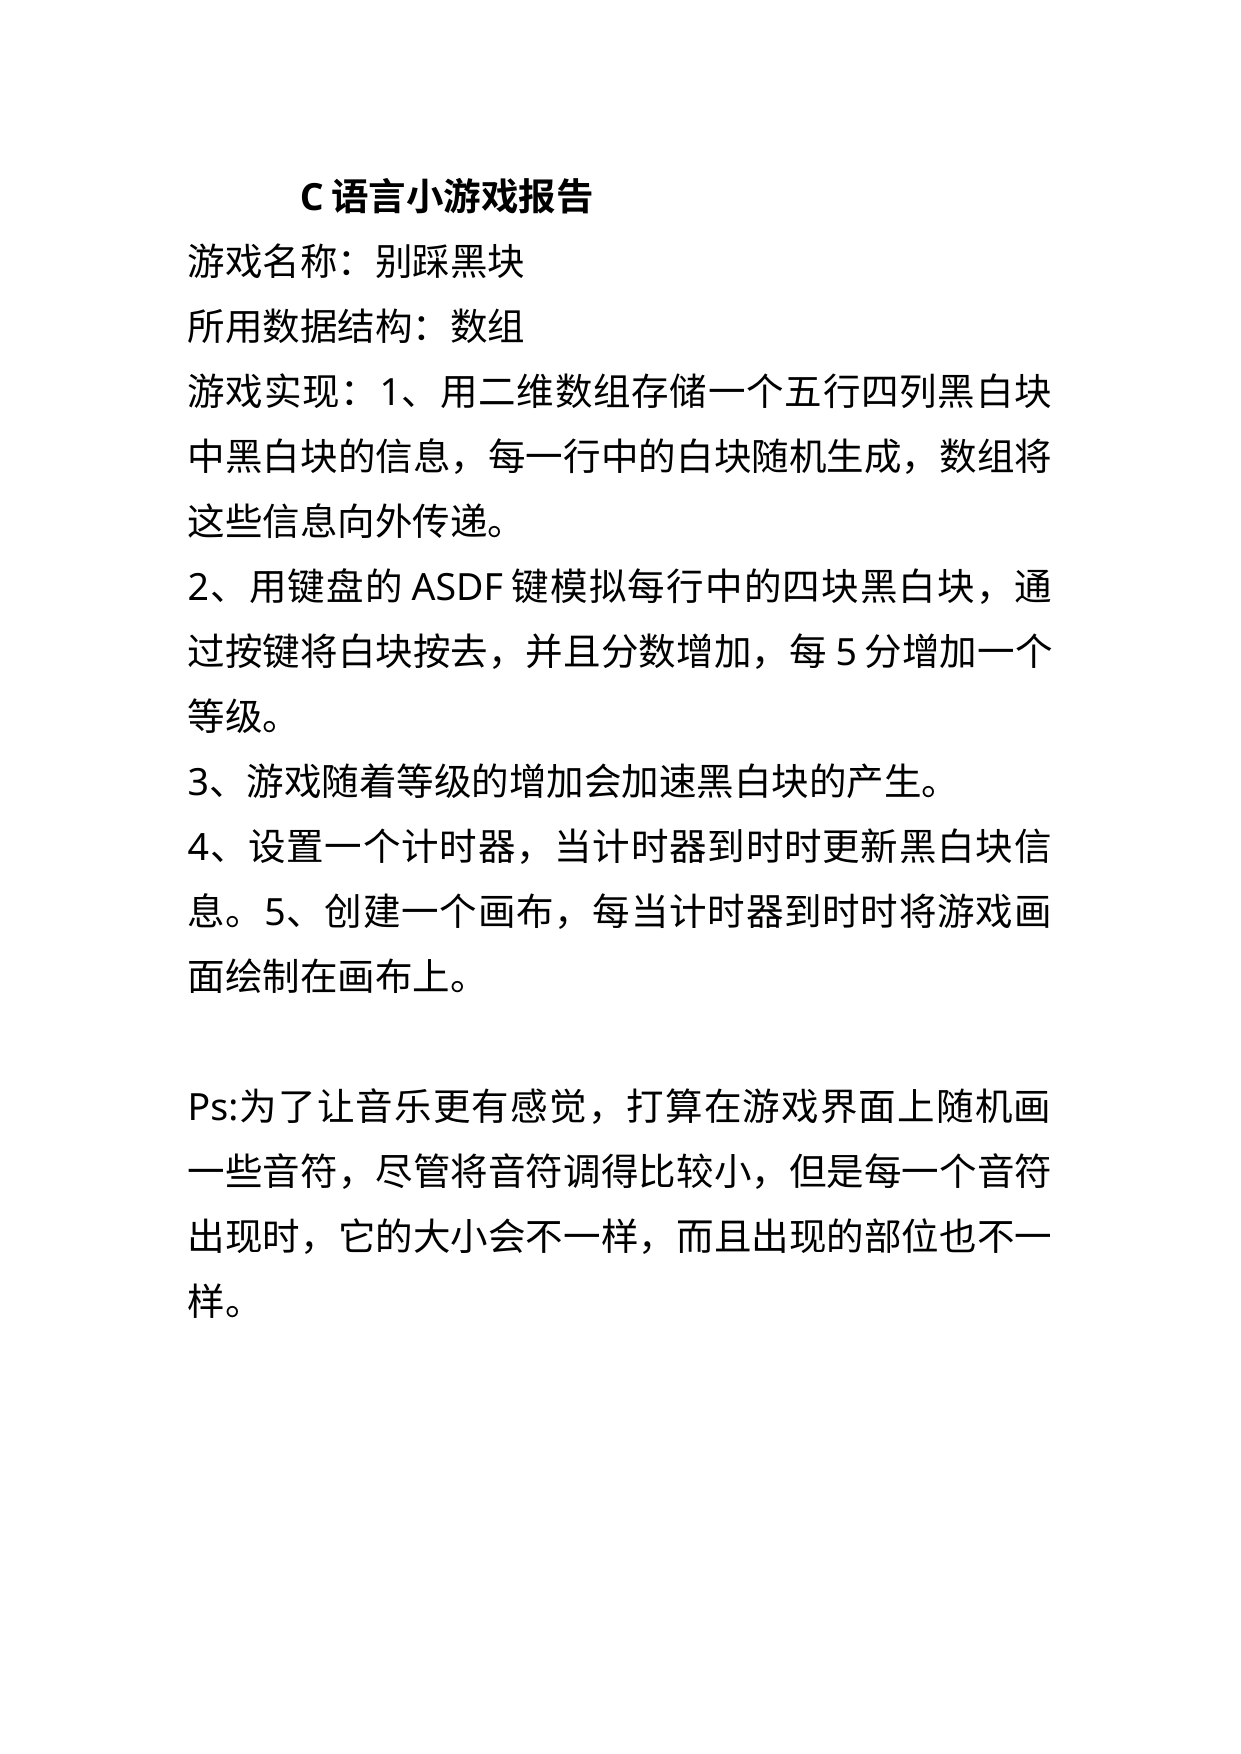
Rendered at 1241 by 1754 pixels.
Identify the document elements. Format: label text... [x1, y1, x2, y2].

text 游戏实现：1、用二维数组存储一个五行四列黑白块中黑白块的信息，每一行中的白块随机生成，数组将这些信息向外传递。 [187, 357, 1053, 552]
text Ps:为了让音乐更有感觉，打算在游戏界面上随机画一些音符，尽管将音符调得比较小，但是每一个音符出现时，它的大小会不一样，而且出现的部位也不一样。 [187, 1072, 1053, 1332]
text 所用数据结构：数组 [187, 292, 1053, 357]
text 2、用键盘的ASDF键模拟每行中的四块黑白块，通过按键将白块按去，并且分数增加，每5分增加一个等级。 [187, 552, 1053, 747]
text 3、游戏随着等级的增加会加速黑白块的产生。 [187, 747, 1053, 812]
text C语言小游戏报告 [187, 162, 1053, 227]
text 游戏名称：别踩黑块 [187, 227, 1053, 292]
text 4、设置一个计时器，当计时器到时时更新黑白块信息。5、创建一个画布，每当计时器到时时将游戏画面绘制在画布上。 [187, 812, 1053, 1007]
